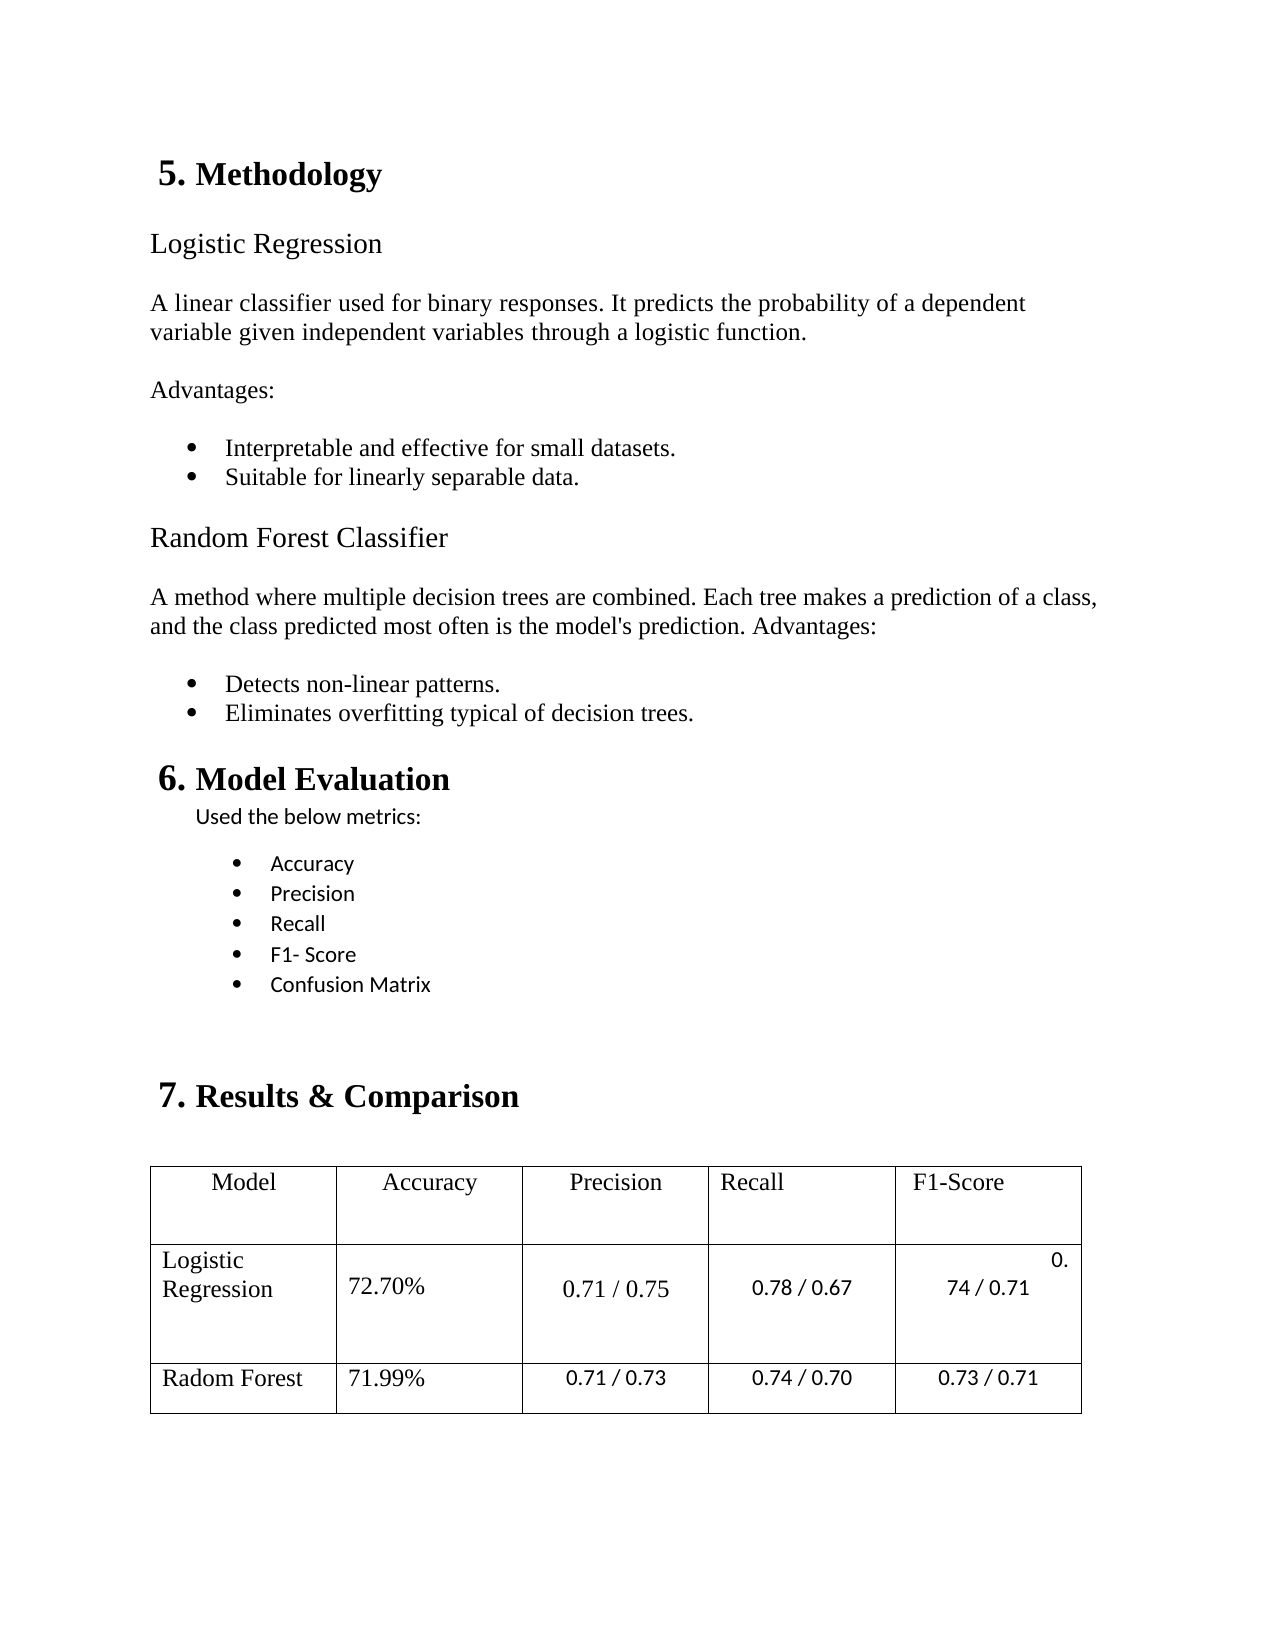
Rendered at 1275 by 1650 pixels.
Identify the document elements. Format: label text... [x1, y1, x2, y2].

text Advantages: [150, 375, 1125, 404]
table_cell 0.73 / 0.71 [896, 1364, 1081, 1413]
table_header Precision [523, 1167, 708, 1244]
table_cell 0.74 / 0.70 [709, 1364, 895, 1413]
table_cell 0.78 / 0.67 [709, 1245, 895, 1362]
list Eliminates overfitting typical of decision trees. [187, 698, 1125, 727]
list Interpretable and effective for small datasets. [187, 433, 1125, 462]
table_cell Logistic Regression [151, 1245, 336, 1362]
table_cell 0.71 / 0.73 [523, 1364, 708, 1413]
list Confusion Matrix [233, 970, 1125, 998]
table_cell 72.70% [337, 1245, 522, 1362]
table_header Model [151, 1167, 336, 1244]
table_cell 0.71 / 0.75 [523, 1245, 708, 1362]
table_cell 71.99% [337, 1364, 522, 1413]
list Suitable for linearly separable data. [187, 462, 1125, 491]
table_cell Radom Forest [151, 1364, 336, 1413]
list Recall [233, 909, 1125, 938]
text A method where multiple decision trees are combined. Each tree makes a prediction of a class, and the class predicted most often is the model's prediction. Advantages: [150, 582, 1125, 640]
subtitle Methodology [158, 150, 1125, 193]
list Accuracy [233, 849, 1125, 877]
subtitle Results & Comparison [158, 1072, 1125, 1115]
table_header F1-Score [896, 1167, 1081, 1244]
text Logistic Regression [150, 226, 1125, 259]
table_header Recall [709, 1167, 895, 1244]
text Used the below metrics: [195, 802, 1125, 830]
text A linear classifier used for binary responses. It predicts the probability of a dependent variable given independent variables through a logistic function. [150, 288, 1125, 346]
table_cell 0.74 / 0.71 [896, 1245, 1081, 1362]
table_header Accuracy [337, 1167, 522, 1244]
text Random Forest Classifier [150, 520, 1125, 553]
list F1- Score [233, 940, 1125, 968]
list Detects non-linear patterns. [187, 669, 1125, 698]
list Precision [233, 879, 1125, 907]
subtitle Model Evaluation [158, 756, 1125, 799]
